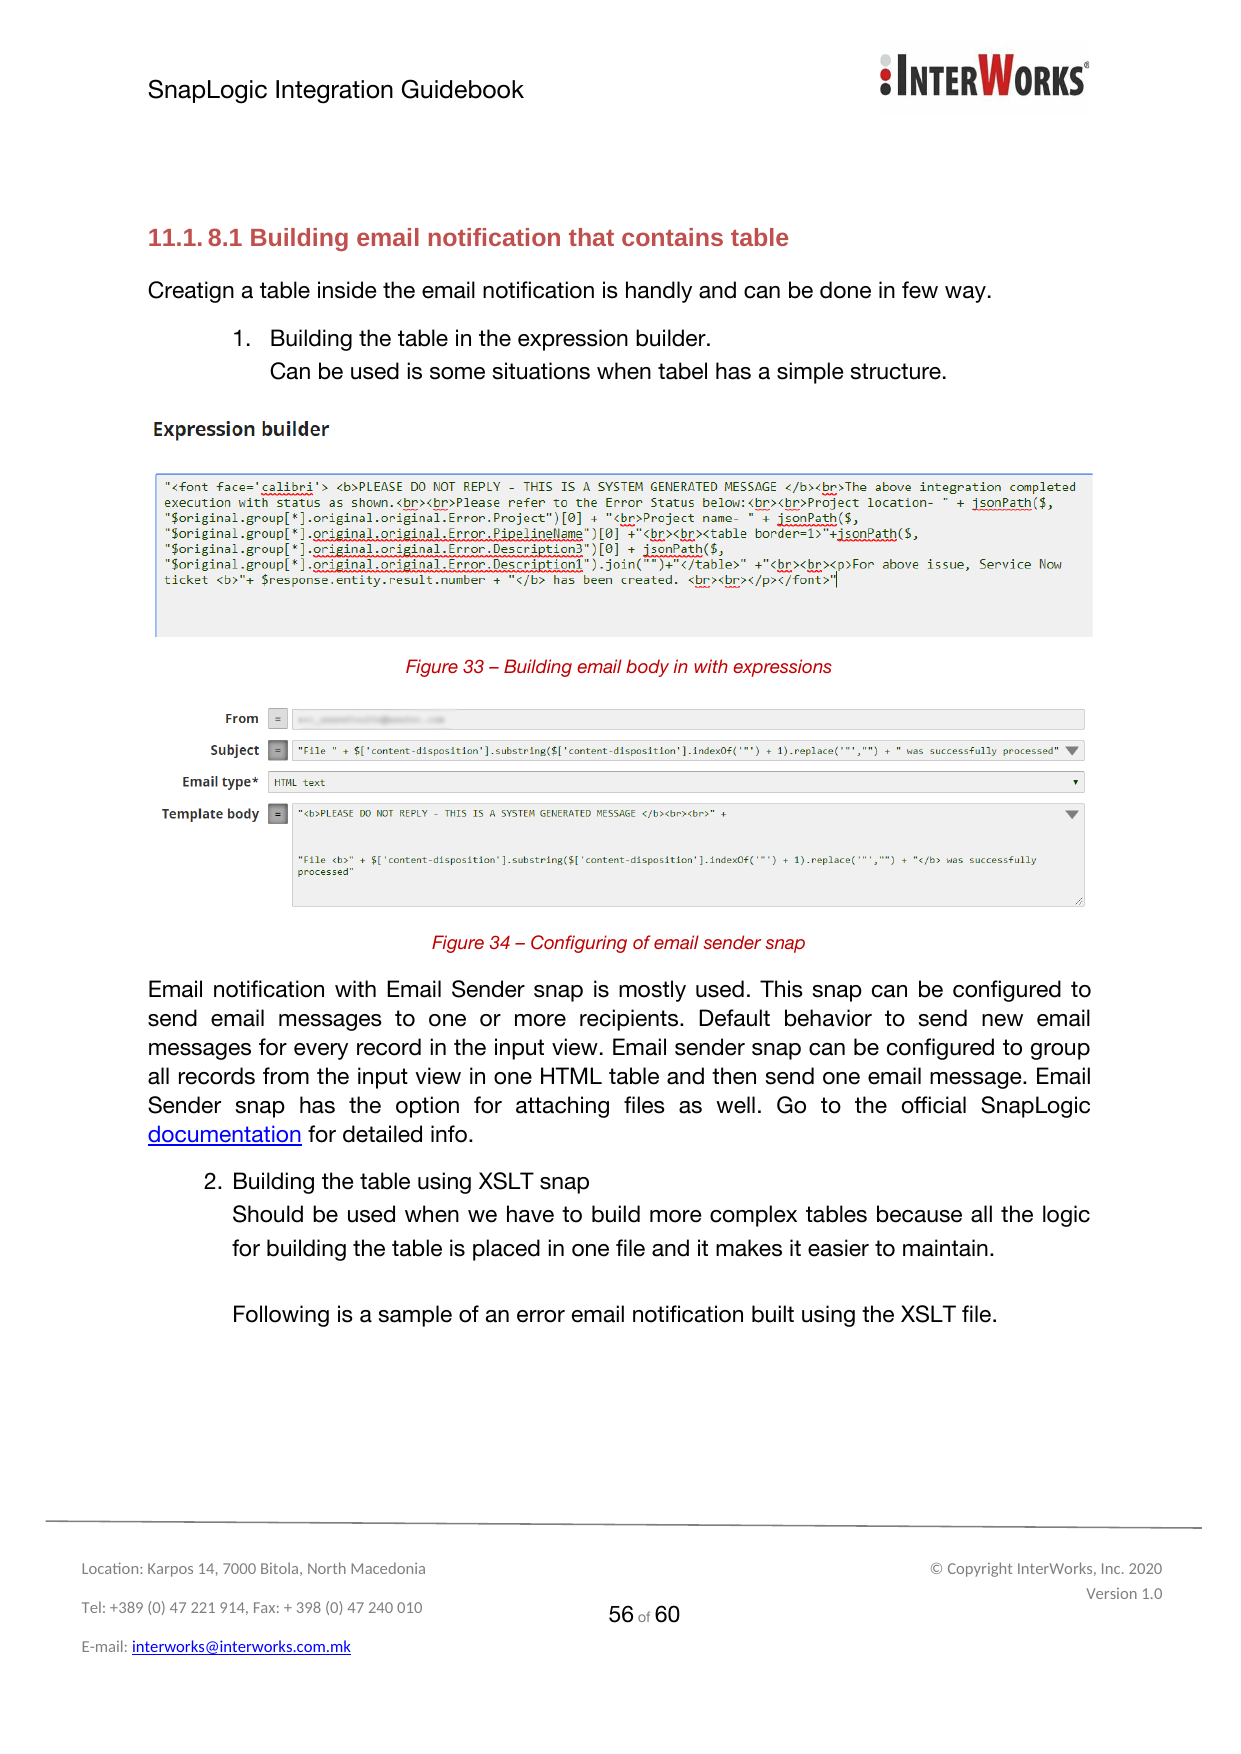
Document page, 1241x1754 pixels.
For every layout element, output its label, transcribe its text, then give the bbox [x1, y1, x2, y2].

text Email notification with Email Sender snap is mostly used. This snap can be configured to send email messages to one or more recipients. Default behavior to send new email messages for every record in the input view. Email sender snap can be configured to group all records from the input view in one HTML table and then send one email message. Email Sender snap has the option for attaching files as well. Go to the official SnapLogic documentation for detailed info. [148, 976, 1092, 1149]
picture [880, 42, 1090, 115]
text Figure 33 – Building email body in with expressions [148, 655, 1092, 679]
subtitle 8.1 Building email notification that contains table [148, 223, 1092, 252]
text Figure 34 – Configuring of email sender snap [148, 931, 1092, 955]
list Building the table using XSLT snap [204, 1167, 1092, 1196]
text Creatign a table inside the email notification is handly and can be done in few way. [148, 277, 1092, 305]
list Building the table in the expression builder. [232, 324, 1092, 353]
text Can be used is some situations when tabel has a simple structure. [269, 357, 1092, 386]
text Should be used when we have to build more complex tables because all the logic for building the table is placed in one file and it makes it easier to maintain. [232, 1201, 1092, 1263]
text Following is a sample of an error email notification built using the XSLT file. [232, 1300, 1092, 1329]
picture [147, 411, 1093, 637]
picture [147, 700, 1093, 913]
